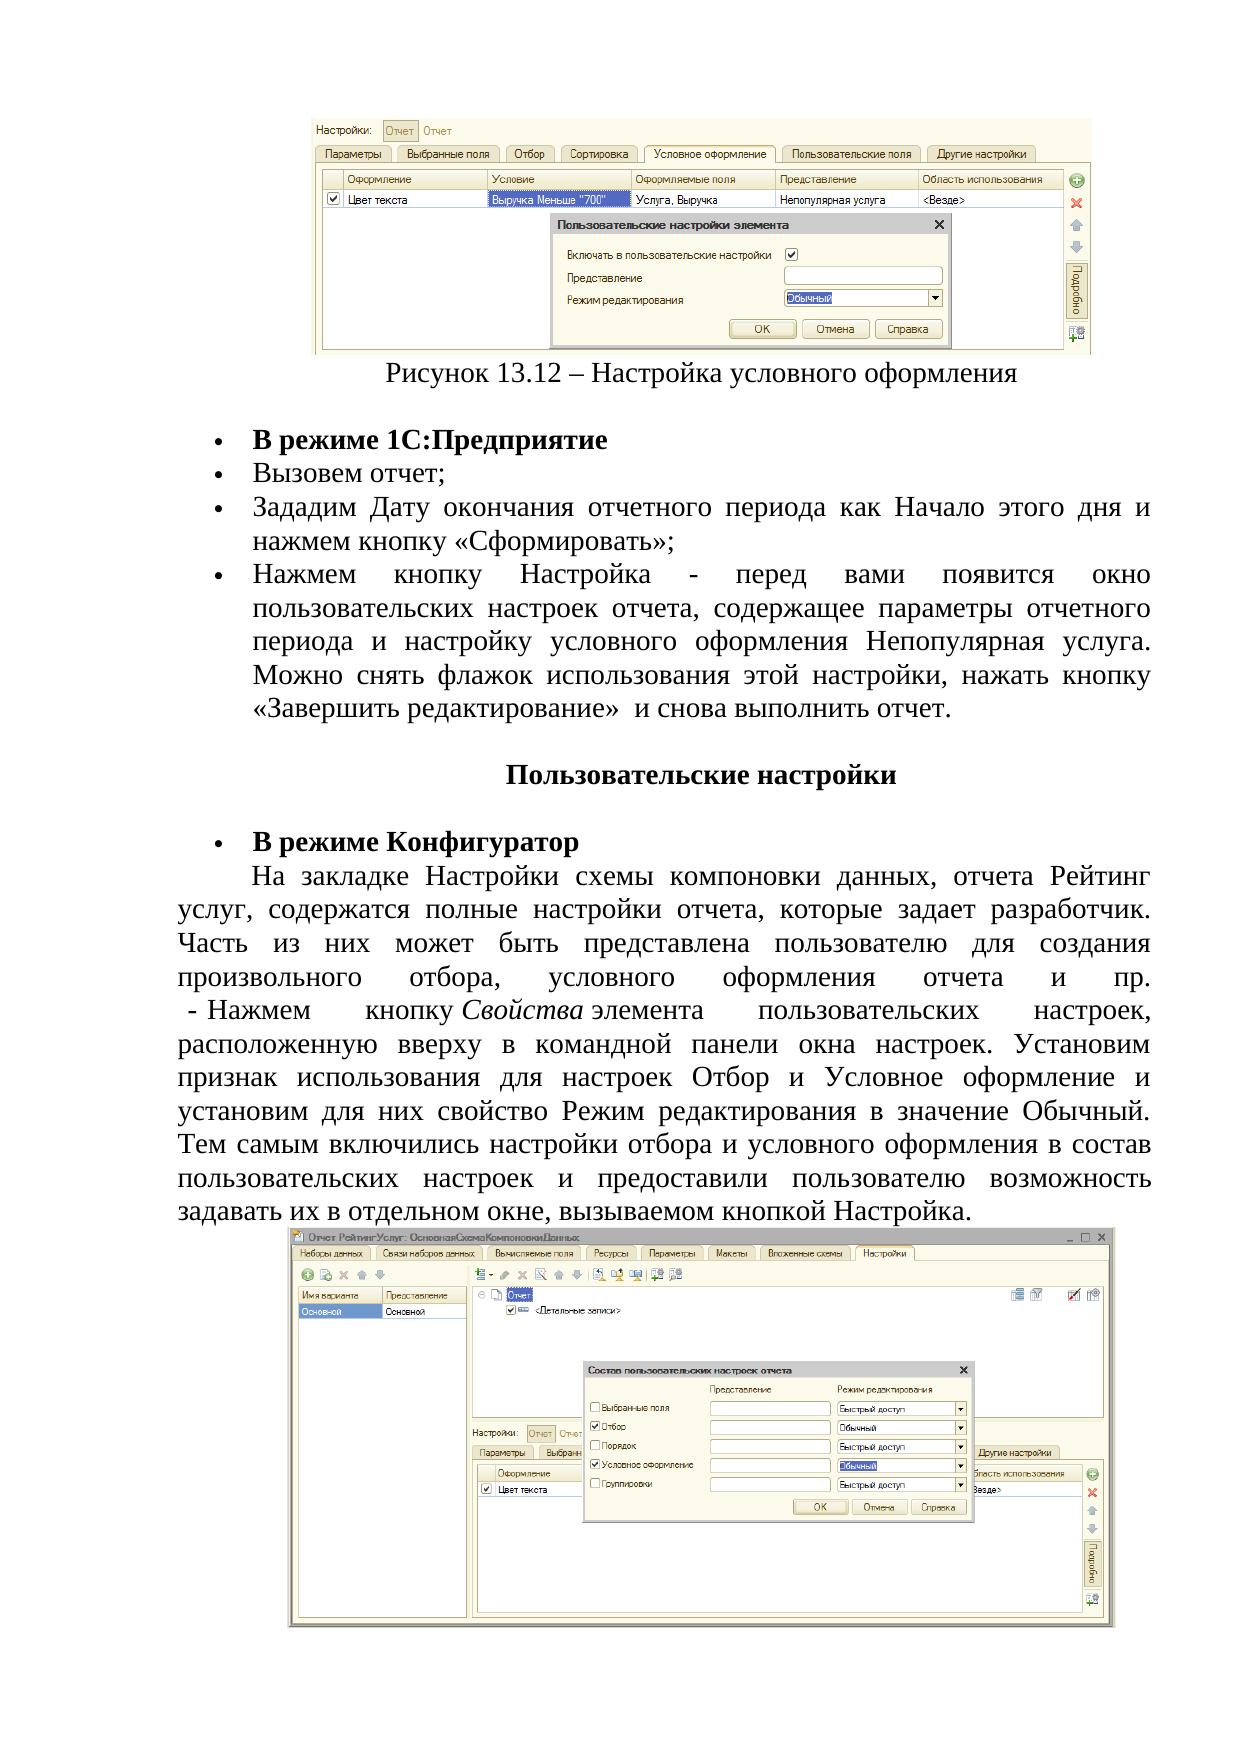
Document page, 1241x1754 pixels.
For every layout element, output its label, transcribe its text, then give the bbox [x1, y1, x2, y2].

text Пользовательские настройки [177, 757, 1152, 791]
picture [311, 118, 1092, 355]
list В режиме Конфигуратор [215, 824, 1152, 858]
picture [287, 1227, 1116, 1628]
list Зададим Дату окончания отчетного периода как Начало этого дня и нажмем кнопку «Сформировать»; [215, 489, 1152, 556]
text Рисунок 13.12 – Настройка условного оформления [177, 355, 1152, 388]
list Нажмем кнопку Настройка - перед вами появится окно пользовательских настроек отчета, содержащее параметры отчетного периода и настройку условного оформления Непопулярная услуга. Можно снять флажок использования этой настройки, нажать кнопку «Завершить редактирование» и снова выполнить отчет. [215, 556, 1152, 724]
text На закладке Настройки схемы компоновки данных, отчета Рейтинг услуг, содержатся полные настройки отчета, которые задает разработчик. Часть из них может быть представлена пользователю для создания произвольного отбора, условного оформления отчета и пр. - Нажмем кнопку Свойства элемента пользовательских настроек, расположенную вверху в командной панели окна настроек. Установим признак использования для настроек Отбор и Условное оформление и установим для них свойство Режим редактирования в значение Обычный. Тем самым включились настройки отбора и условного оформления в состав пользовательских настроек и предоставили пользователю возможность задавать их в отдельном окне, вызываемом кнопкой Настройка. [177, 858, 1152, 1227]
list В режиме 1С:Предприятие [215, 422, 1152, 456]
list Вызовем отчет; [215, 456, 1152, 489]
